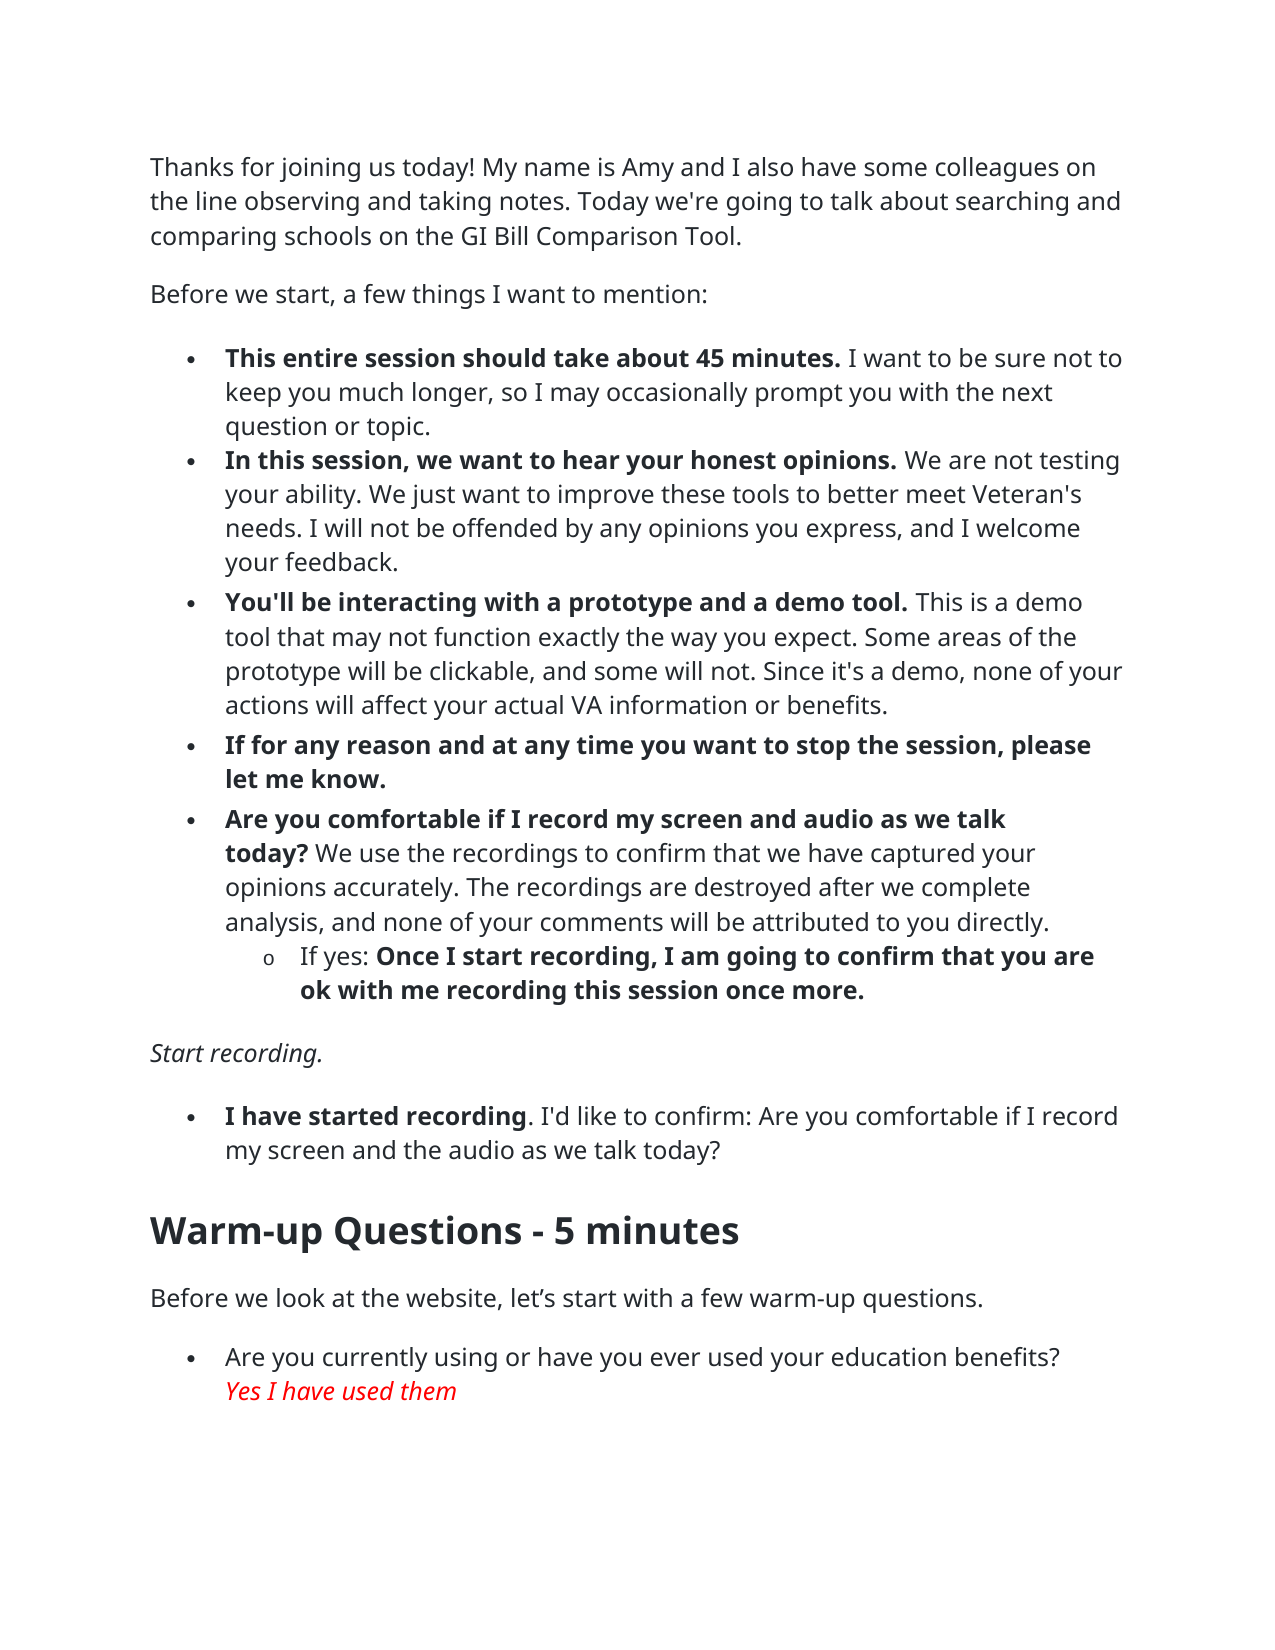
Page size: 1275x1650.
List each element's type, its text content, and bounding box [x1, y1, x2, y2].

text Start recording. [150, 1036, 1125, 1069]
list This entire session should take about 45 minutes. I want to be sure not to keep you much longer, so I may occasionally prompt you with the next question or topic. [187, 340, 1125, 443]
text Warm-up Questions - 5 minutes [150, 1204, 1125, 1255]
text Thanks for joining us today! My name is Amy and I also have some colleagues on the line observing and taking notes. Today we're going to talk about searching and comparing schools on the GI Bill Comparison Tool. [150, 150, 1125, 252]
list Are you comfortable if I record my screen and audio as we talk today? We use the recordings to confirm that we have captured your opinions accurately. The recordings are destroyed after we complete analysis, and none of your comments will be attributed to you directly. [187, 802, 1125, 938]
list Are you currently using or have you ever used your education benefits? Yes I have used them [187, 1339, 1125, 1408]
list If for any reason and at any time you want to stop the session, please let me know. [187, 728, 1125, 796]
list You'll be interacting with a prototype and a demo tool. This is a demo tool that may not function exactly the way you expect. Some areas of the prototype will be clickable, and some will not. Since it's a demo, none of your actions will affect your actual VA information or benefits. [187, 585, 1125, 721]
list I have started recording. I'd like to confirm: Are you comfortable if I record my screen and the audio as we talk today? [187, 1099, 1125, 1167]
list If yes: Once I start recording, I am going to confirm that you are ok with me recording this session once more. [262, 938, 1125, 1006]
text Before we start, a few things I want to mention: [150, 277, 1125, 311]
text Before we look at the website, let’s start with a few warm-up questions. [150, 1280, 1125, 1314]
list In this session, we want to hear your honest opinions. We are not testing your ability. We just want to improve these tools to better meet Veteran's needs. I will not be offended by any opinions you express, and I welcome your feedback. [187, 443, 1125, 579]
